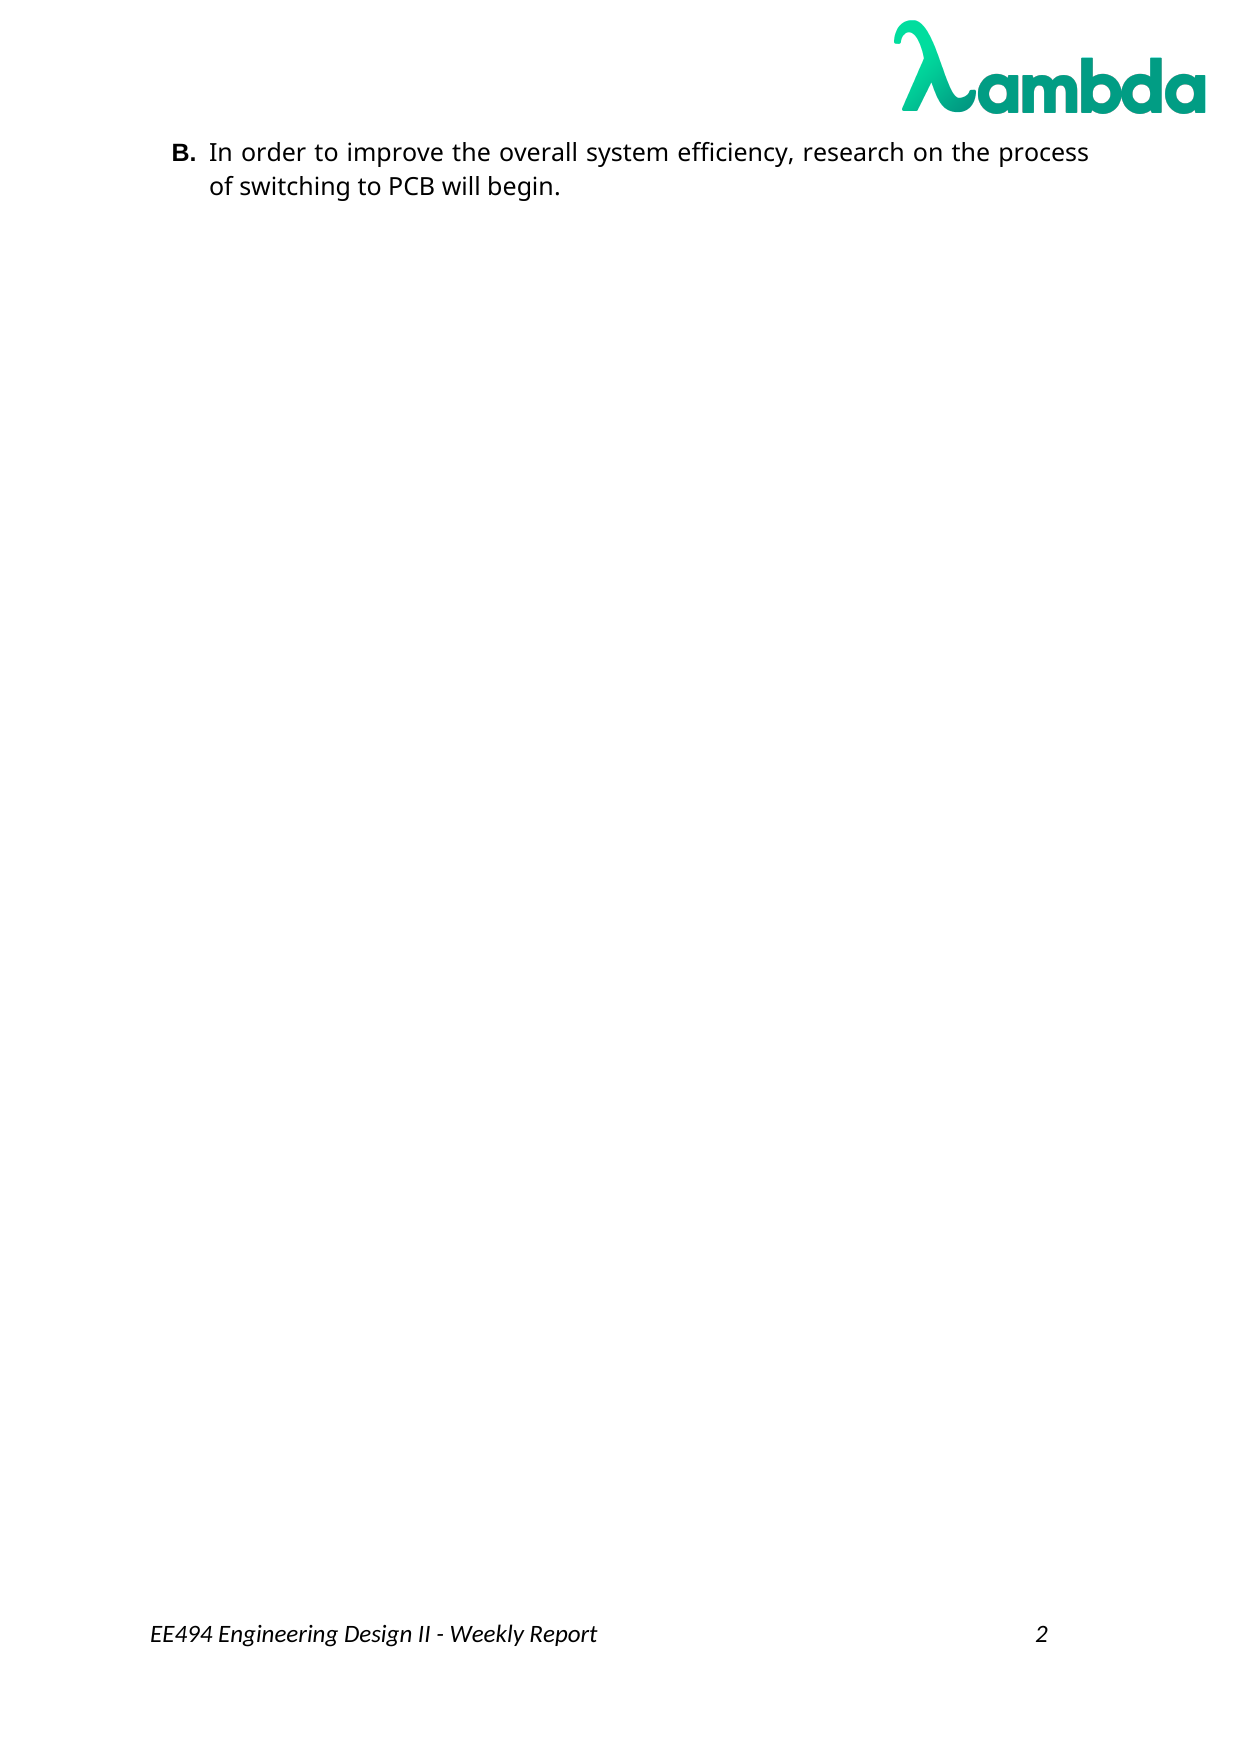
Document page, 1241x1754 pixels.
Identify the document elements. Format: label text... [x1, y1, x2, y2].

list In order to improve the overall system efficiency, research on the process of switching to PCB will begin. [171, 101, 1090, 202]
picture [893, 18, 1209, 116]
